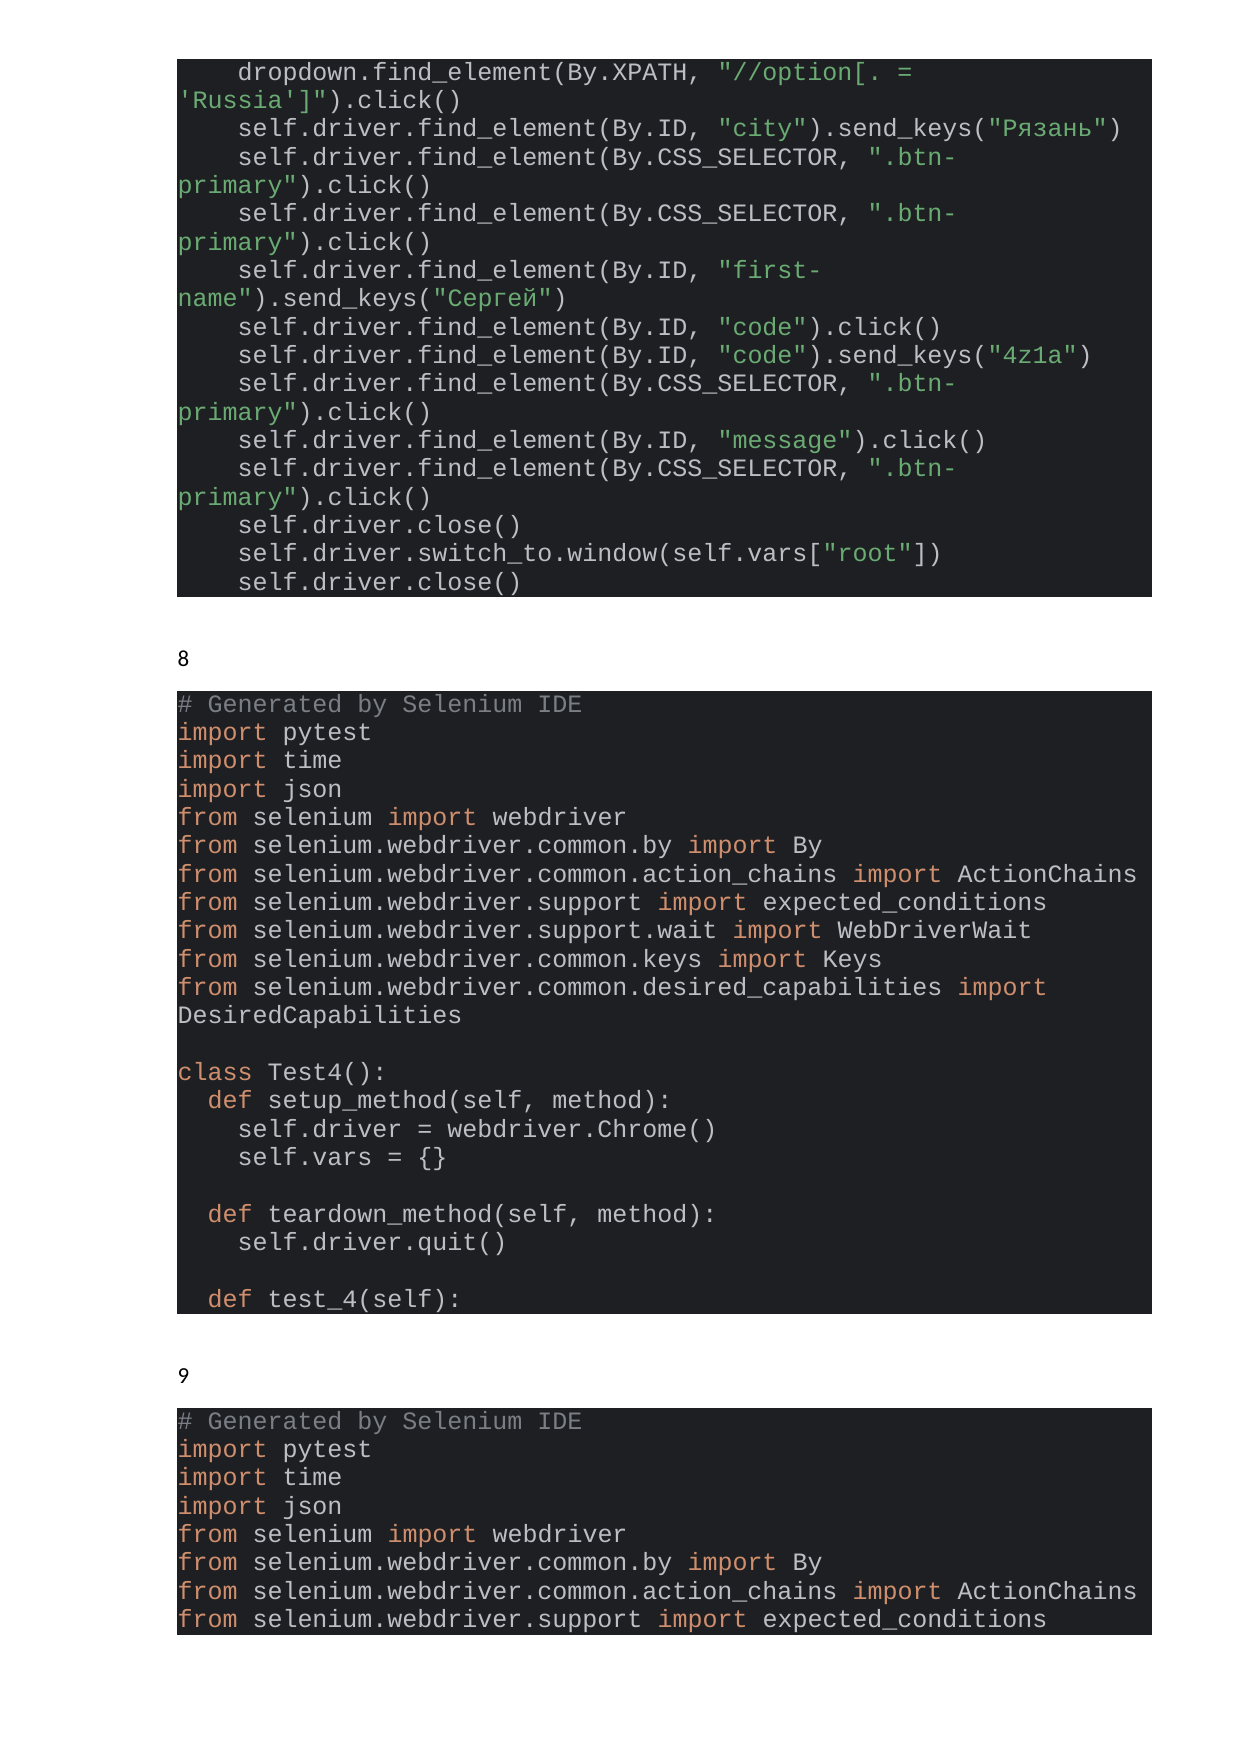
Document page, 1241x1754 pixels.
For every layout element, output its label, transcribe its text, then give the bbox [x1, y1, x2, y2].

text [177, 59, 1152, 597]
text 8 [177, 644, 1152, 672]
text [177, 1408, 1152, 1635]
text # Generated by Selenium IDE import pytest import time import json from selenium import webdriver from selenium.webdriver.common.by import By from selenium.webdriver.common.action_chains import ActionChains from selenium.webdriver.support import expected_conditions from selenium.webdriver.support.wait import WebDriverWait from selenium.webdriver.common.keys import Keys from selenium.webdriver.common.desired_capabilities import DesiredCapabilities class Test4(): def setup_method(self, method): self.driver = webdriver.Chrome() self.vars = {} def teardown_method(self, method): self.driver.quit() def test_4(self): [177, 691, 1152, 1314]
text 9 [177, 1361, 1152, 1389]
